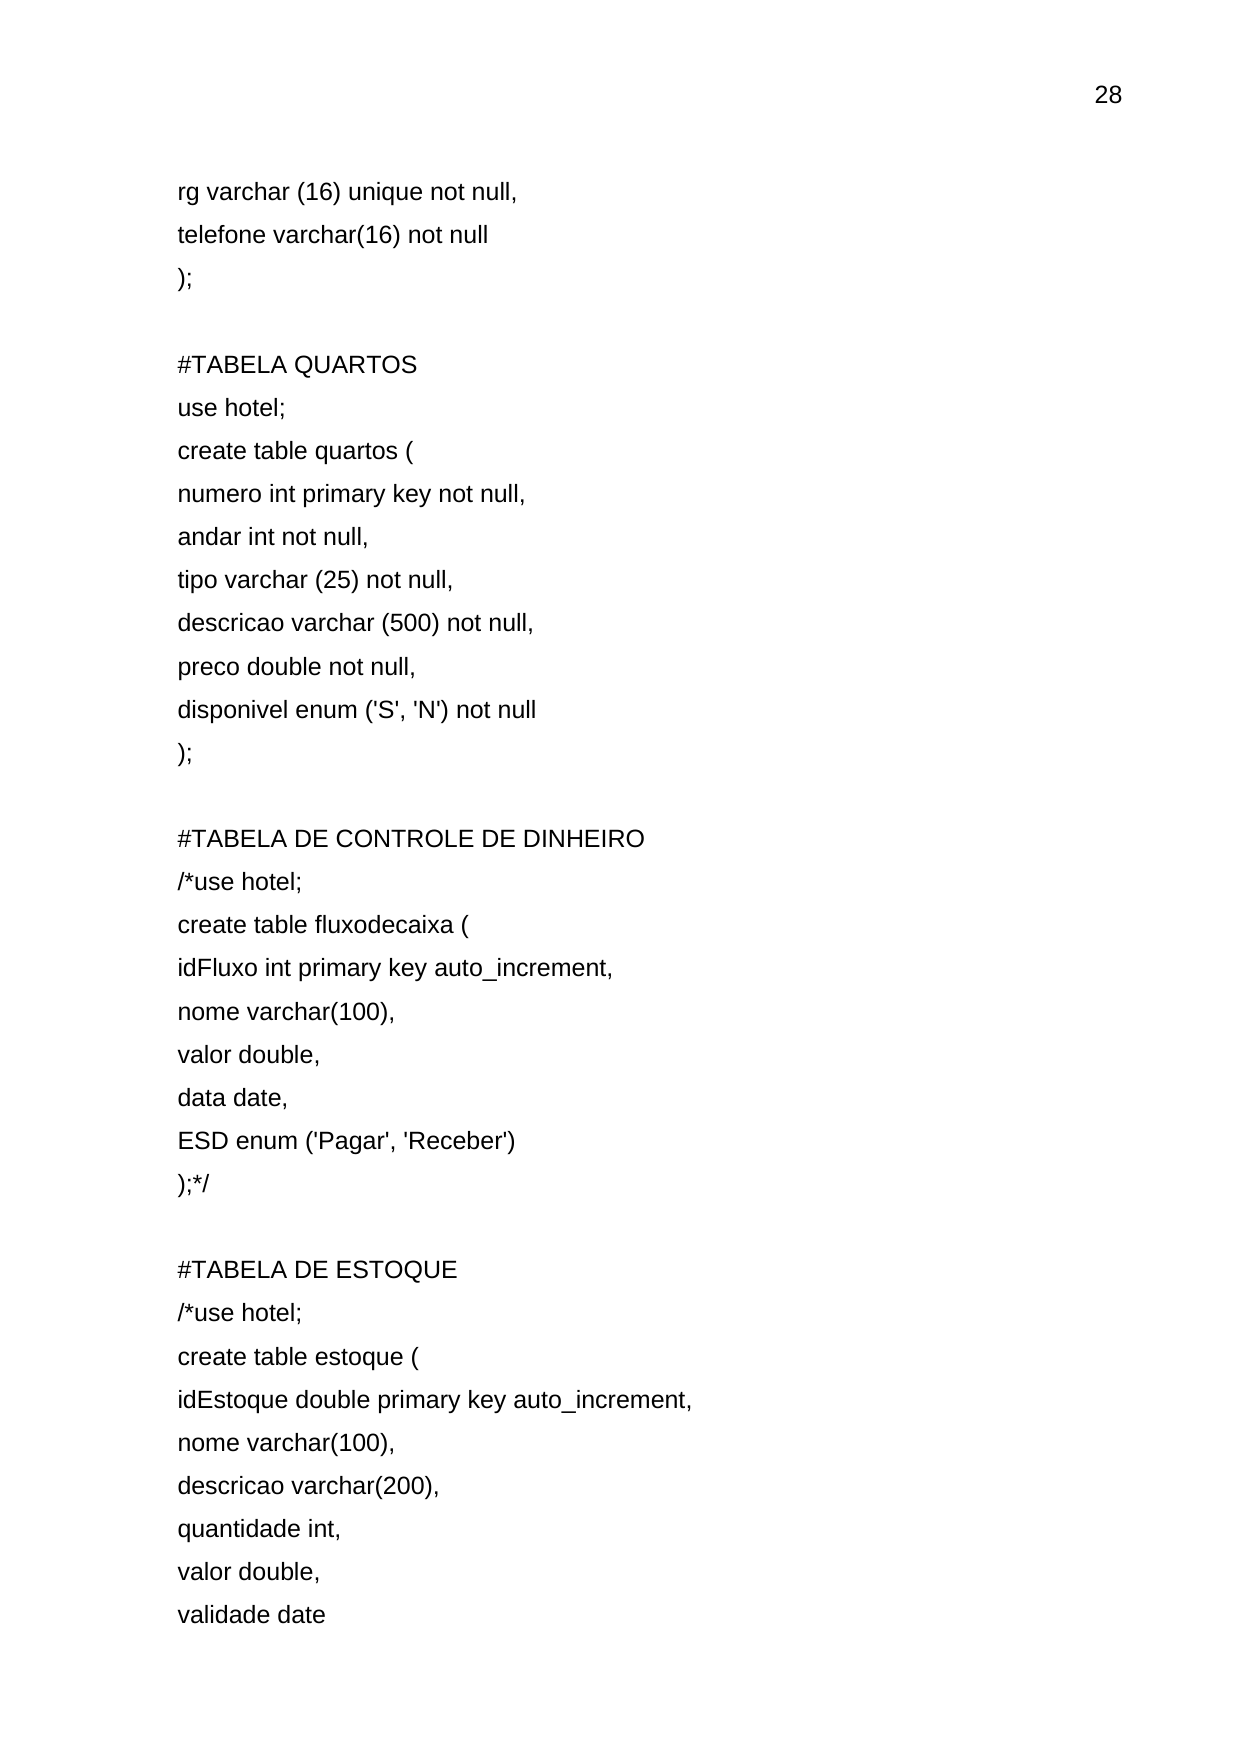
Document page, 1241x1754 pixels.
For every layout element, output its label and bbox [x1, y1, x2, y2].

text [177, 177, 1122, 1629]
